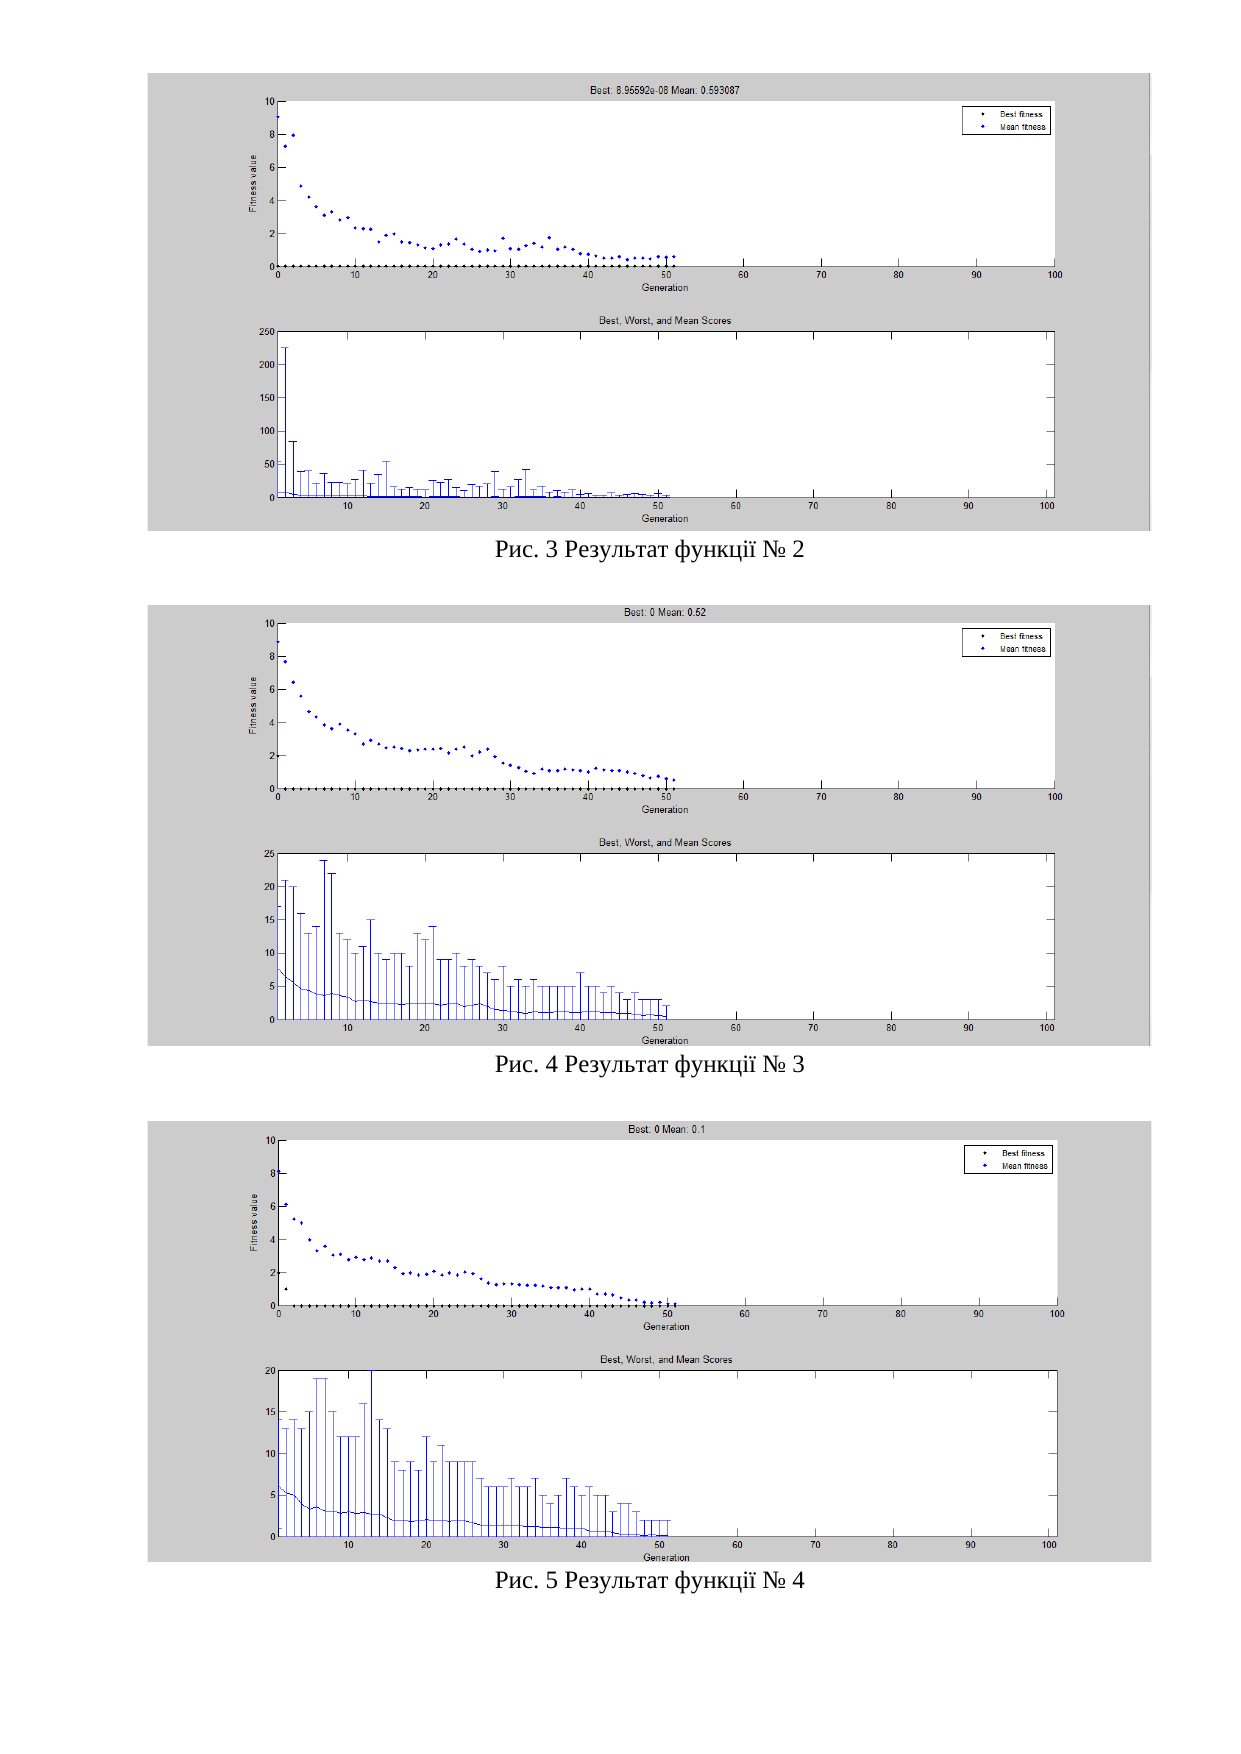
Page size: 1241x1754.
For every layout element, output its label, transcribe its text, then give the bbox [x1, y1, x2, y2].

picture [147, 1121, 1152, 1562]
picture [147, 73, 1152, 531]
picture [147, 605, 1152, 1046]
text Рис. 3 Результат функції № 2 [148, 534, 1152, 562]
text Рис. 4 Результат функції № 3 [148, 1049, 1152, 1078]
text Рис. 5 Результат функції № 4 [148, 1565, 1152, 1594]
